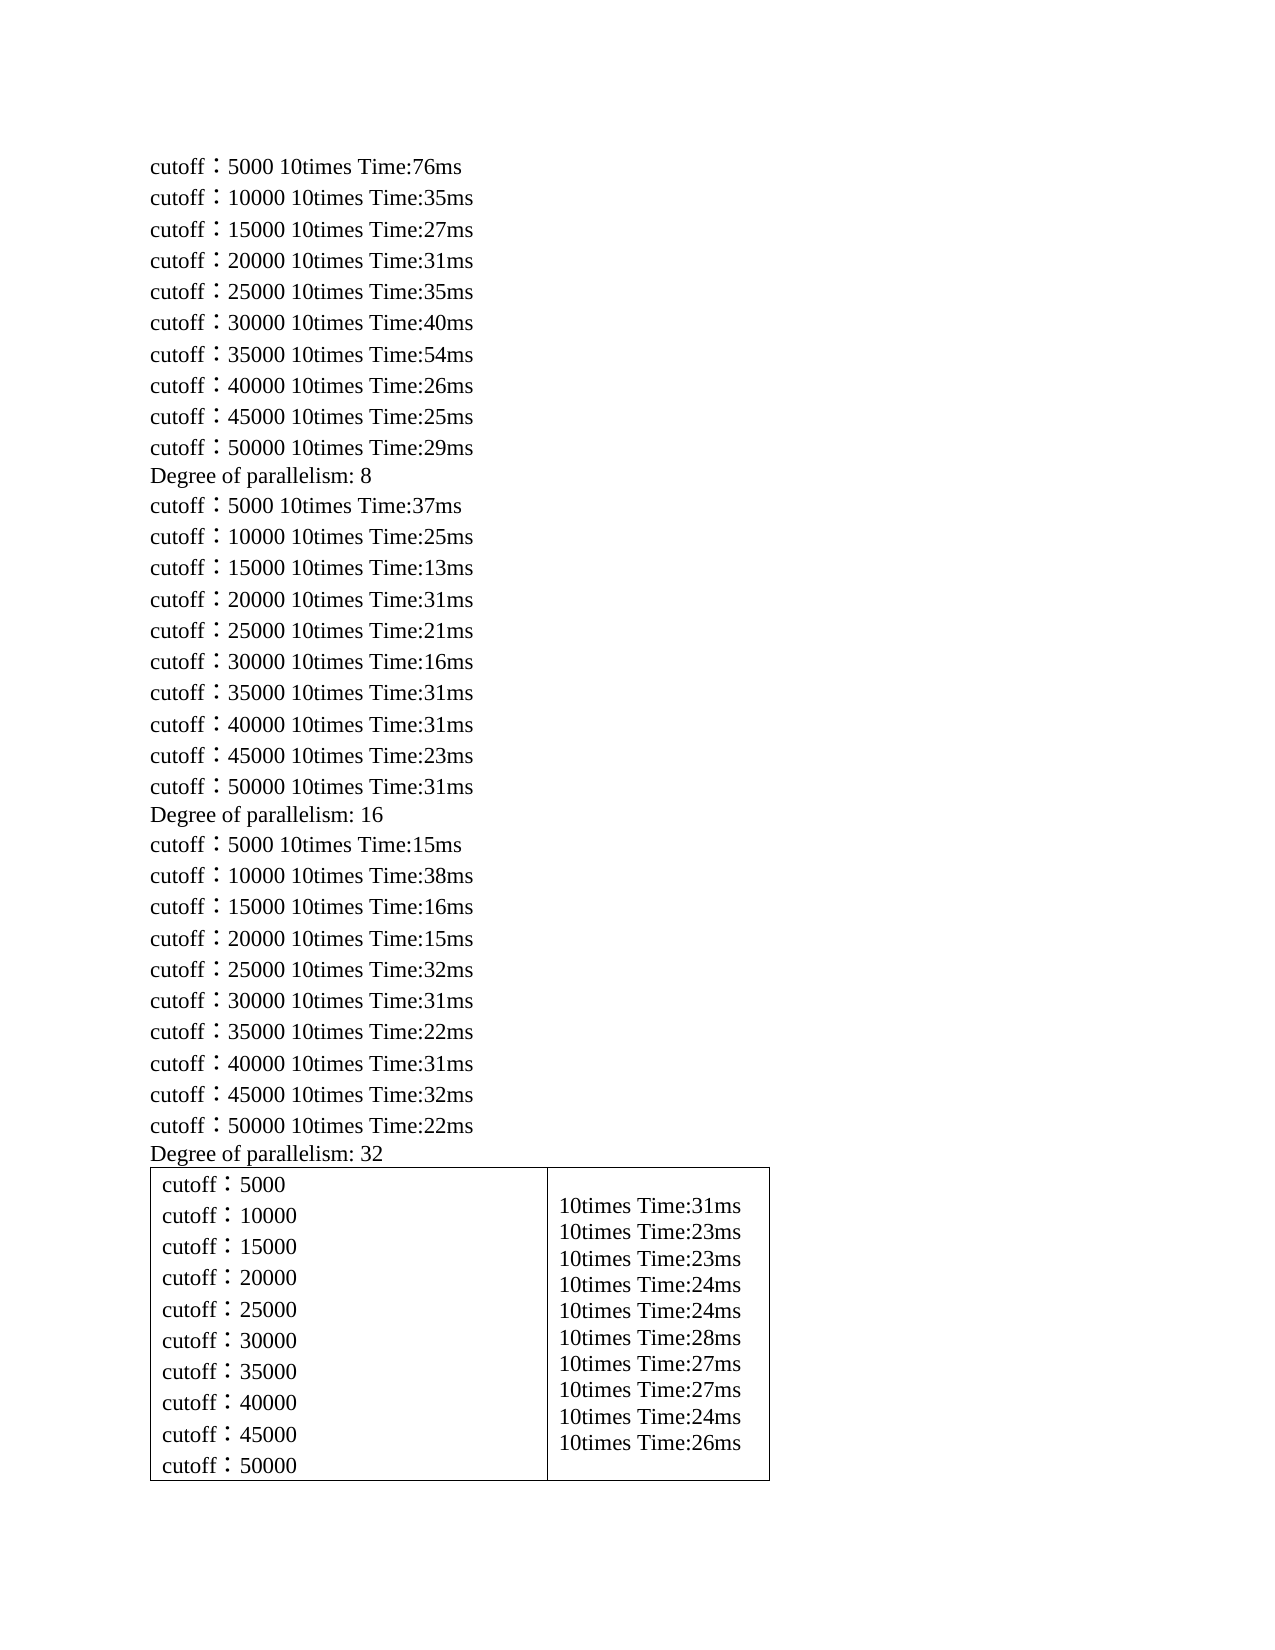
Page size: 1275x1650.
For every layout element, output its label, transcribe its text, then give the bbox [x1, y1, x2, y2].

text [150, 150, 1125, 1167]
table_header 10times Time:31ms 10times Time:23ms 10times Time:23ms 10times Time:24ms 10times Time:24ms 10times Time:28ms 10times Time:27ms 10times Time:27ms 10times Time:24ms 10times Time:26ms [548, 1168, 769, 1480]
table_header cutoff：5000 cutoff：10000 cutoff：15000 cutoff：20000 cutoff：25000 cutoff：30000 cutoff：35000 cutoff：40000 cutoff：45000 cutoff：50000 [151, 1168, 547, 1480]
